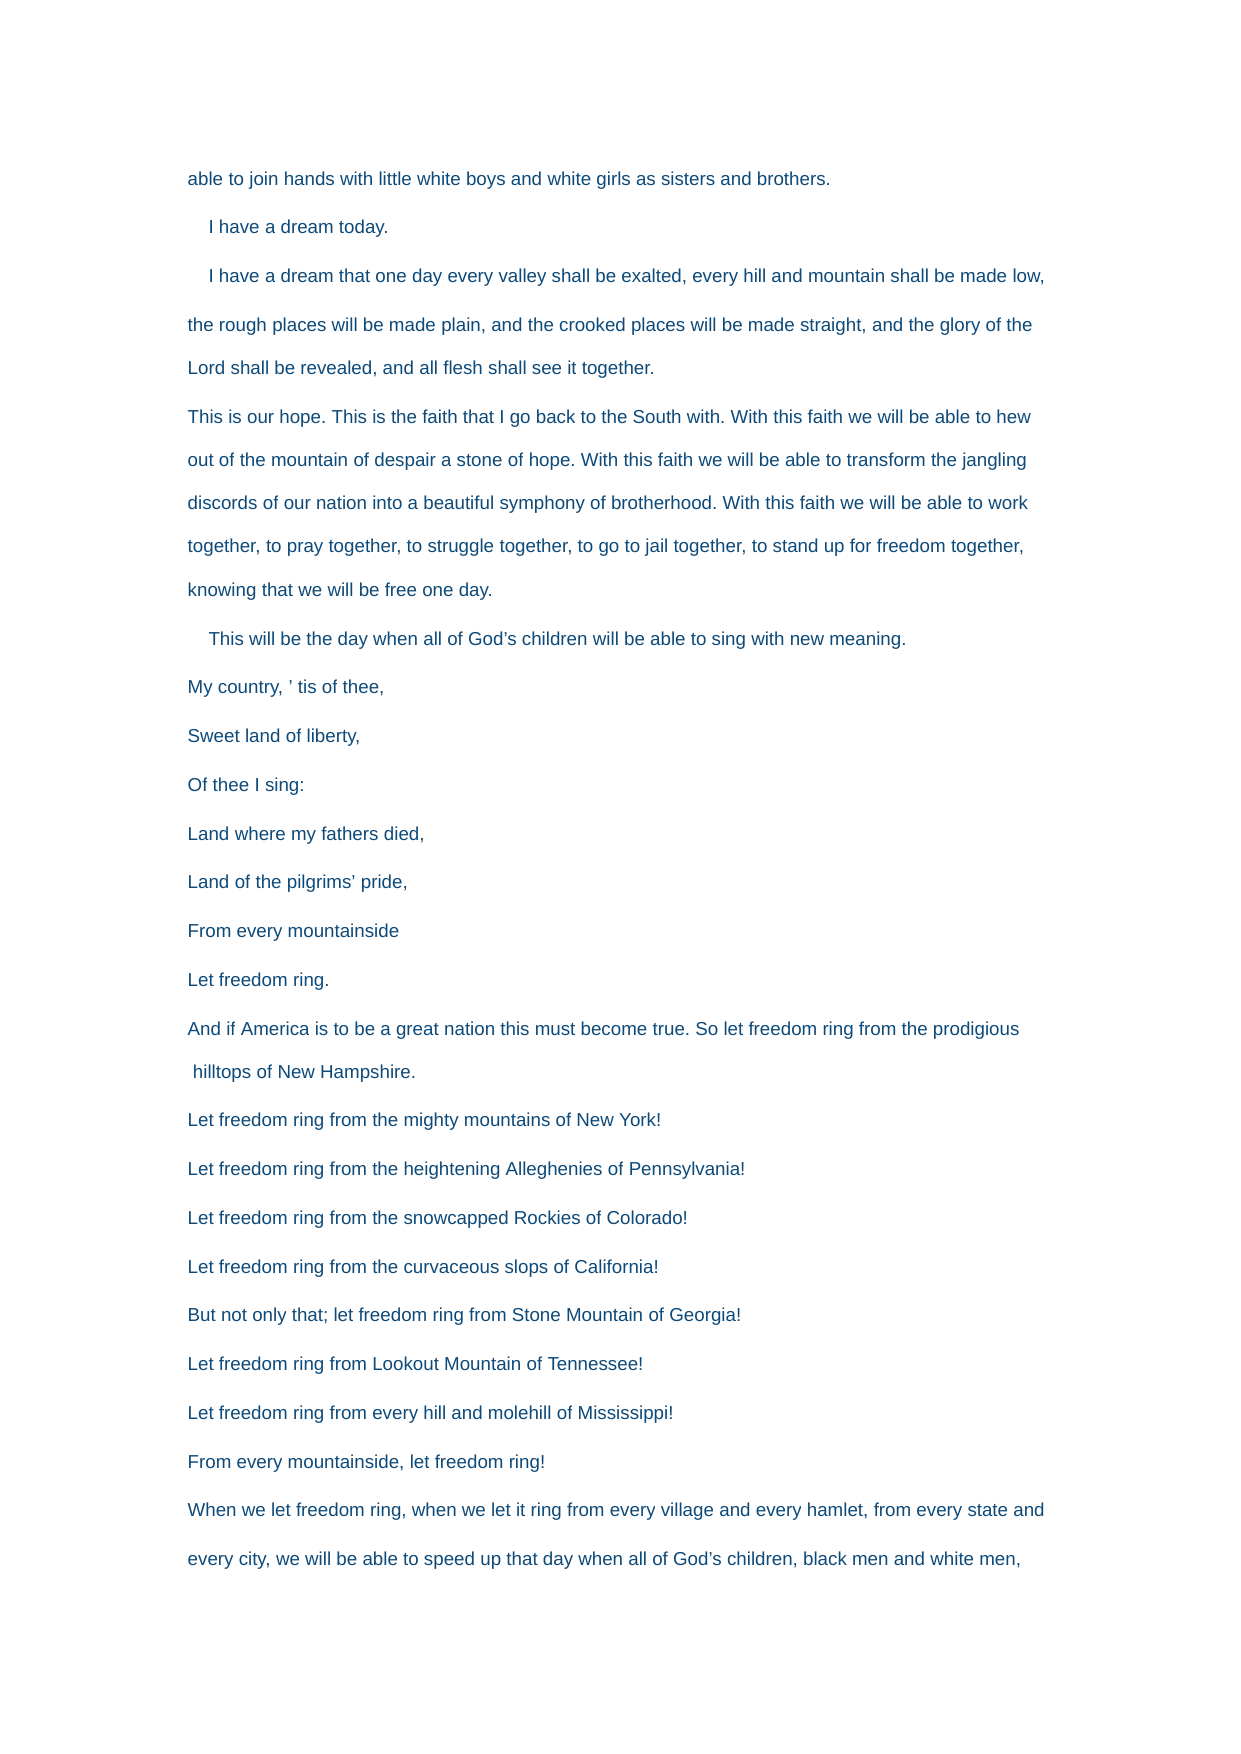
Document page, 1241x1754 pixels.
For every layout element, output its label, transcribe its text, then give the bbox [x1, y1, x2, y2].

text discords of our nation into a beautiful symphony of brotherhood. With this faith we will be able to work [187, 487, 1053, 519]
text out of the mountain of despair a stone of hope. With this faith we will be able to transform the jangling [187, 443, 1053, 476]
text knowing that we will be free one day. This will be the day when all of God’s children will be able to sing with new meaning. My country, ’ tis of thee, Sweet land of liberty, Of thee I sing: Land where my fathers died, Land of the pilgrims’ pride, From every mountainside Let freedom ring. And if America is to be a great nation this must become true. So let freedom ring from the prodigious [187, 573, 1053, 1044]
text Lord shall be revealed, and all flesh shall see it together. This is our hope. This is the faith that I go back to the South with. With this faith we will be able to hew [187, 351, 1053, 433]
text able to join hands with little white boys and white girls as sisters and brothers. I have a dream today. I have a dream that one day every valley shall be exalted, every hill and mountain shall be made low, the rough places will be made plain, and the crooked places will be made straight, and the glory of the [187, 162, 1053, 341]
text hilltops of New Hampshire. Let freedom ring from the mighty mountains of New York! Let freedom ring from the heightening Alleghenies of Pennsylvania! Let freedom ring from the snowcapped Rockies of Colorado! Let freedom ring from the curvaceous slops of California! But not only that; let freedom ring from Stone Mountain of Georgia! Let freedom ring from Lookout Mountain of Tennessee! Let freedom ring from every hill and molehill of Mississippi! From every mountainside, let freedom ring! When we let freedom ring, when we let it ring from every village and every hamlet, from every state and every city, we will be able to speed up that day when all of God’s children, black men and white men, [187, 1055, 1053, 1575]
text together, to pray together, to struggle together, to go to jail together, to stand up for freedom together, [187, 530, 1053, 562]
